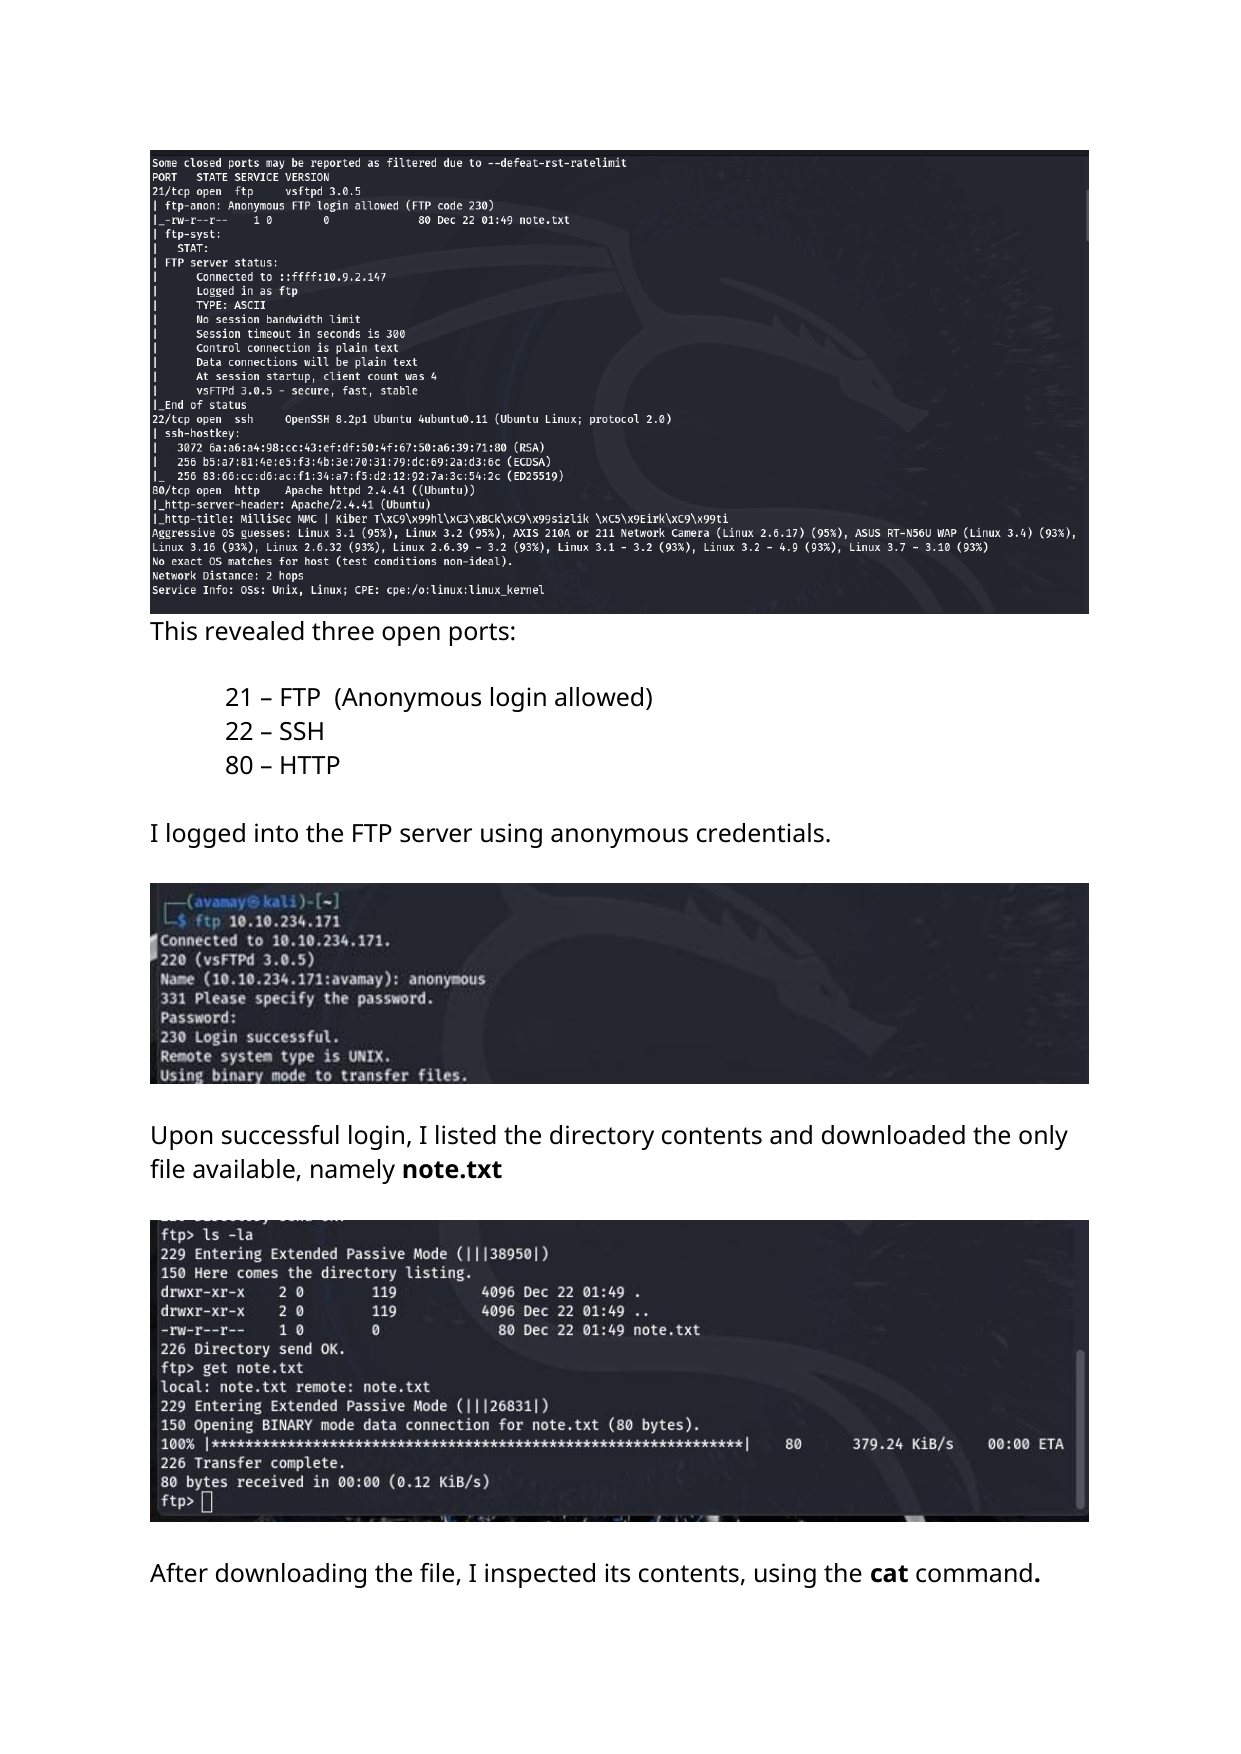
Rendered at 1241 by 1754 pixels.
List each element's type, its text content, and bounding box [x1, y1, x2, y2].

text After downloading the file, I inspected its contents, using the cat command. [150, 1556, 1090, 1590]
text I logged into the FTP server using anonymous credentials. [150, 816, 1090, 850]
picture [150, 150, 1089, 614]
text 22 – SSH [150, 713, 1090, 747]
picture [150, 1220, 1089, 1522]
text This revealed three open ports: [150, 614, 1090, 648]
text Upon successful login, I listed the directory contents and downloaded the only file available, namely note.txt [150, 1118, 1090, 1186]
text 80 – HTTP [150, 747, 1090, 782]
picture [150, 883, 1089, 1084]
text 21 – FTP (Anonymous login allowed) [150, 648, 1090, 713]
